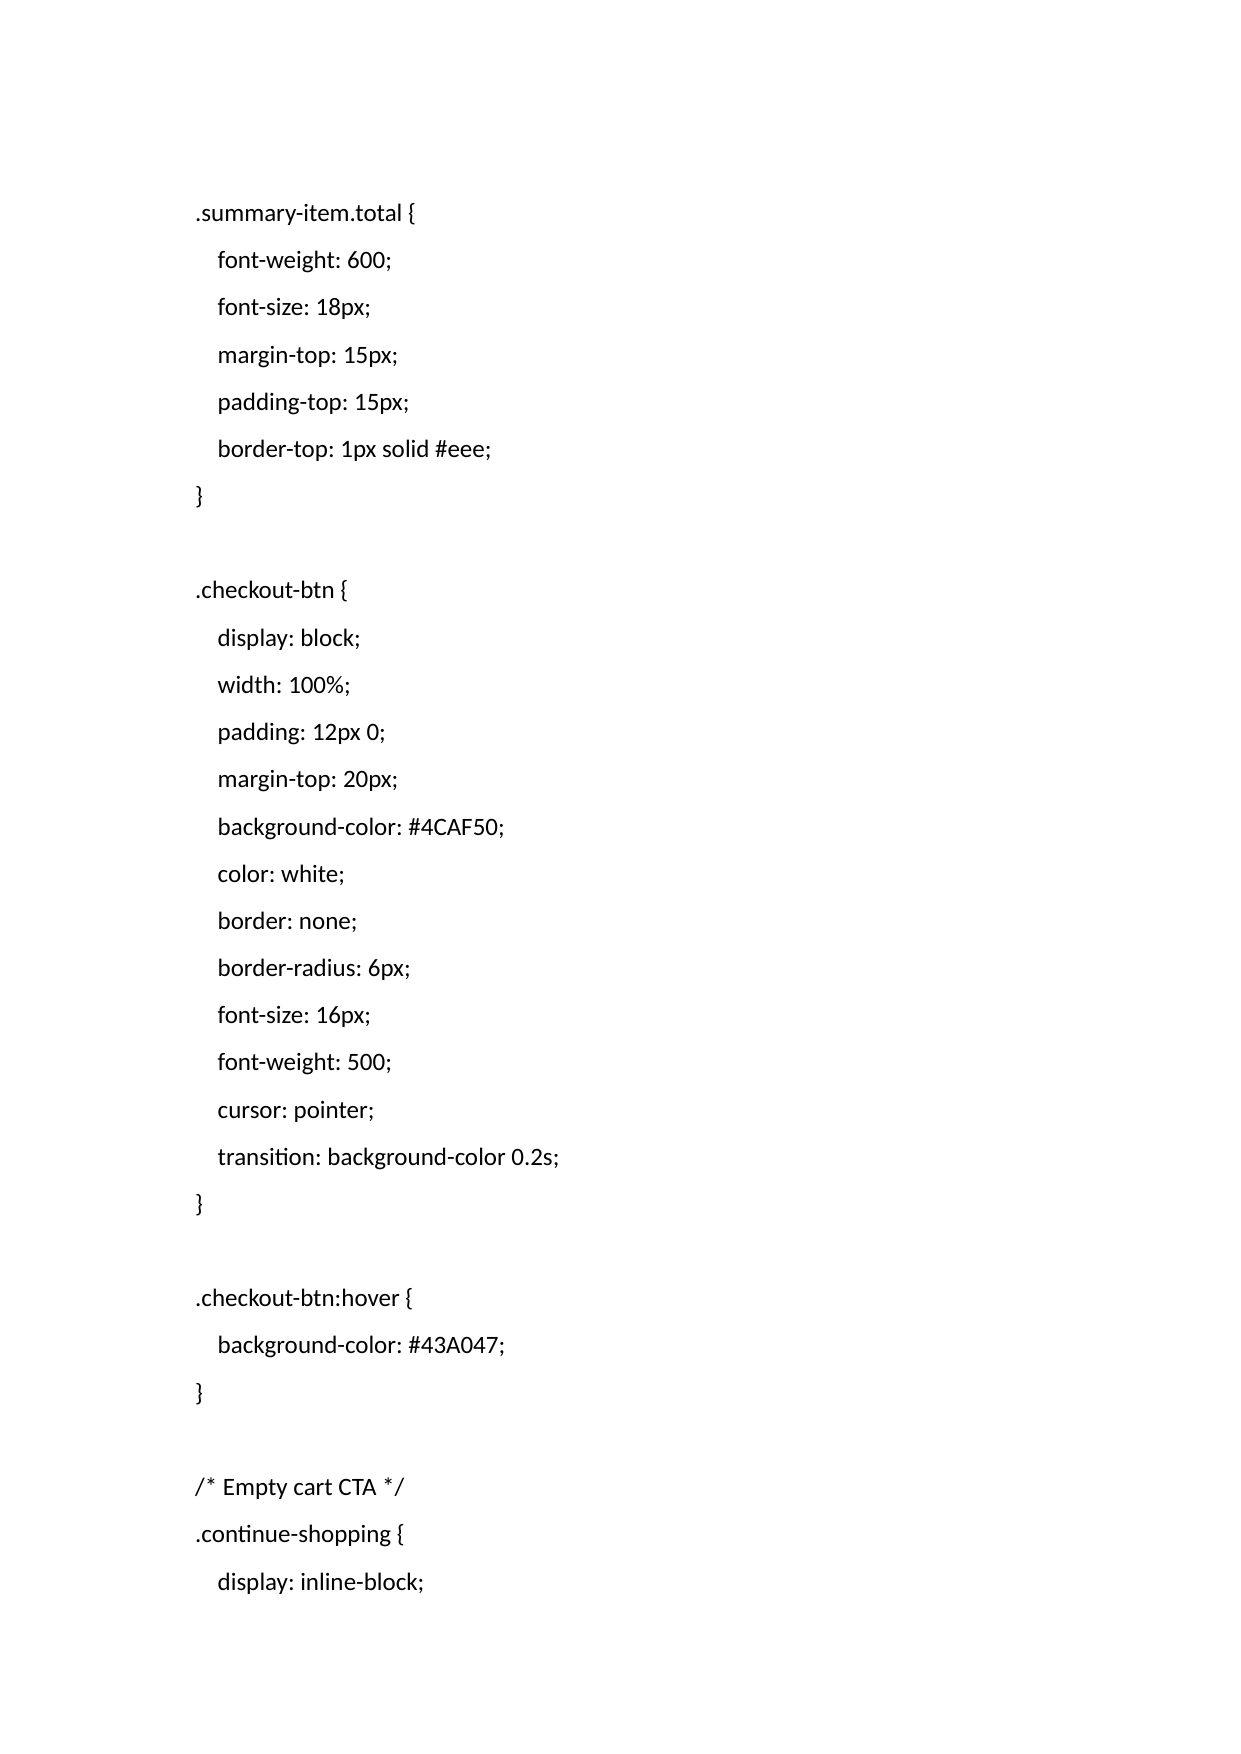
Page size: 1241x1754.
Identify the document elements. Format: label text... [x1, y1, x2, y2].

text border-top: 1px solid #eee; [150, 433, 1090, 464]
text cursor: pointer; [150, 1094, 1090, 1124]
text padding-top: 15px; [150, 386, 1090, 416]
text border: none; [150, 905, 1090, 936]
text } [150, 1377, 1090, 1407]
text /* Empty cart CTA */ [150, 1471, 1090, 1502]
text margin-top: 20px; [150, 763, 1090, 794]
text } [150, 1188, 1090, 1219]
text transition: background-color 0.2s; [150, 1141, 1090, 1171]
text border-radius: 6px; [150, 952, 1090, 983]
text color: white; [150, 858, 1090, 888]
text padding: 12px 0; [150, 716, 1090, 747]
text .continue-shopping { [150, 1518, 1090, 1549]
text display: block; [150, 622, 1090, 652]
text font-size: 18px; [150, 292, 1090, 322]
text margin-top: 15px; [150, 339, 1090, 369]
text background-color: #43A047; [150, 1330, 1090, 1360]
text font-weight: 600; [150, 244, 1090, 275]
text } [150, 480, 1090, 511]
text font-weight: 500; [150, 1047, 1090, 1077]
text background-color: #4CAF50; [150, 811, 1090, 841]
text .summary-item.total { [150, 197, 1090, 228]
text display: inline-block; [150, 1566, 1090, 1596]
text width: 100%; [150, 669, 1090, 699]
text font-size: 16px; [150, 999, 1090, 1030]
text .checkout-btn { [150, 575, 1090, 605]
text .checkout-btn:hover { [150, 1282, 1090, 1313]
